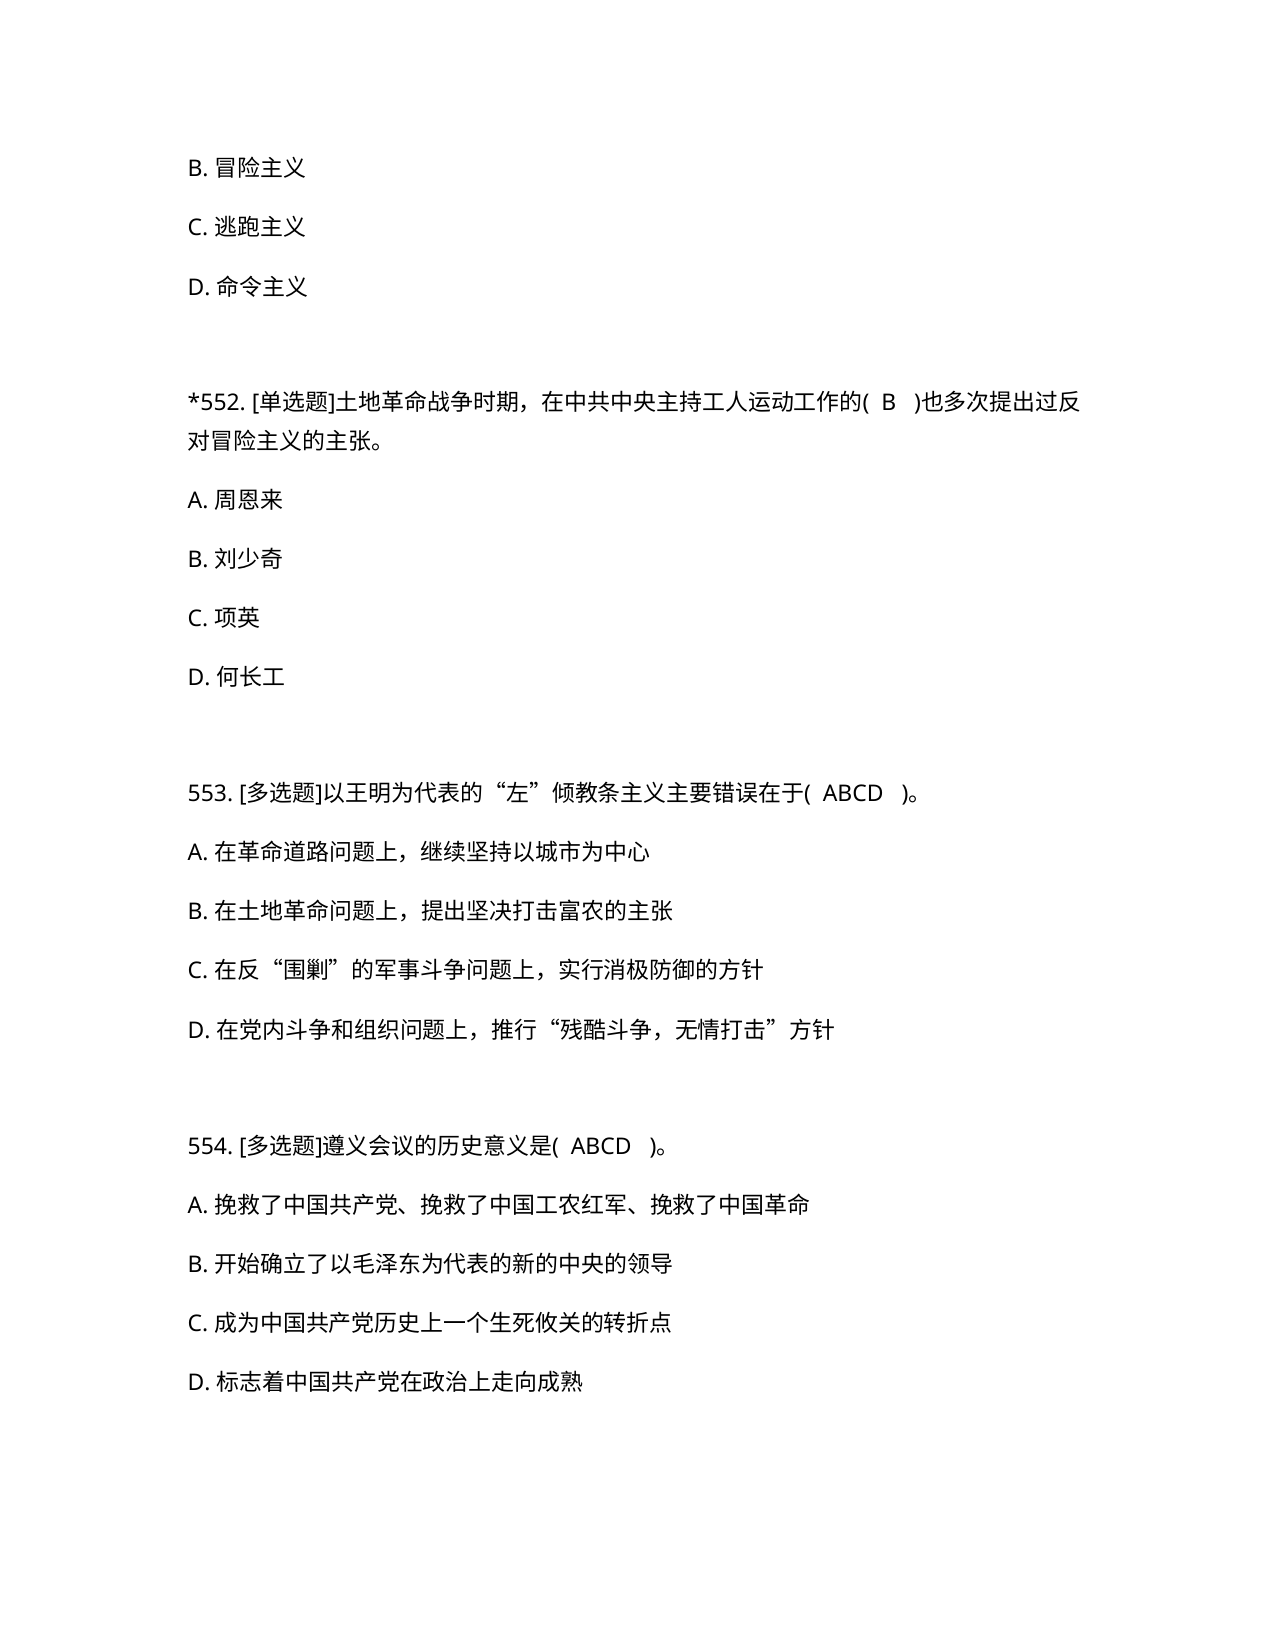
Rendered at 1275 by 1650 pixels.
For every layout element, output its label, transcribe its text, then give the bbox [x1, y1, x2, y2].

text D. 命令主义 [187, 268, 1087, 302]
text B. 在土地革命问题上，提出坚决打击富农的主张 [187, 893, 1087, 927]
text C. 在反“围剿”的军事斗争问题上，实行消极防御的方针 [187, 952, 1087, 986]
text A. 在革命道路问题上，继续坚持以城市为中心 [187, 834, 1087, 867]
text D. 何长工 [187, 659, 1087, 692]
text 554. [多选题]遵义会议的历史意义是( ABCD )。 [187, 1127, 1087, 1161]
text C. 逃跑主义 [187, 209, 1087, 242]
text D. 在党内斗争和组织问题上，推行“残酷斗争，无情打击”方针 [187, 1012, 1087, 1045]
text D. 标志着中国共产党在政治上走向成熟 [187, 1364, 1087, 1397]
text A. 挽救了中国共产党、挽救了中国工农红军、挽救了中国革命 [187, 1187, 1087, 1220]
text *552. [单选题]土地革命战争时期，在中共中央主持工人运动工作的( B )也多次提出过反对冒险主义的主张。 [187, 384, 1087, 456]
text A. 周恩来 [187, 481, 1087, 515]
text B. 开始确立了以毛泽东为代表的新的中央的领导 [187, 1246, 1087, 1279]
text B. 刘少奇 [187, 541, 1087, 574]
text C. 成为中国共产党历史上一个生死攸关的转折点 [187, 1305, 1087, 1338]
text C. 项英 [187, 600, 1087, 633]
text 553. [多选题]以王明为代表的“左”倾教条主义主要错误在于( ABCD )。 [187, 775, 1087, 808]
text B. 冒险主义 [187, 150, 1087, 183]
